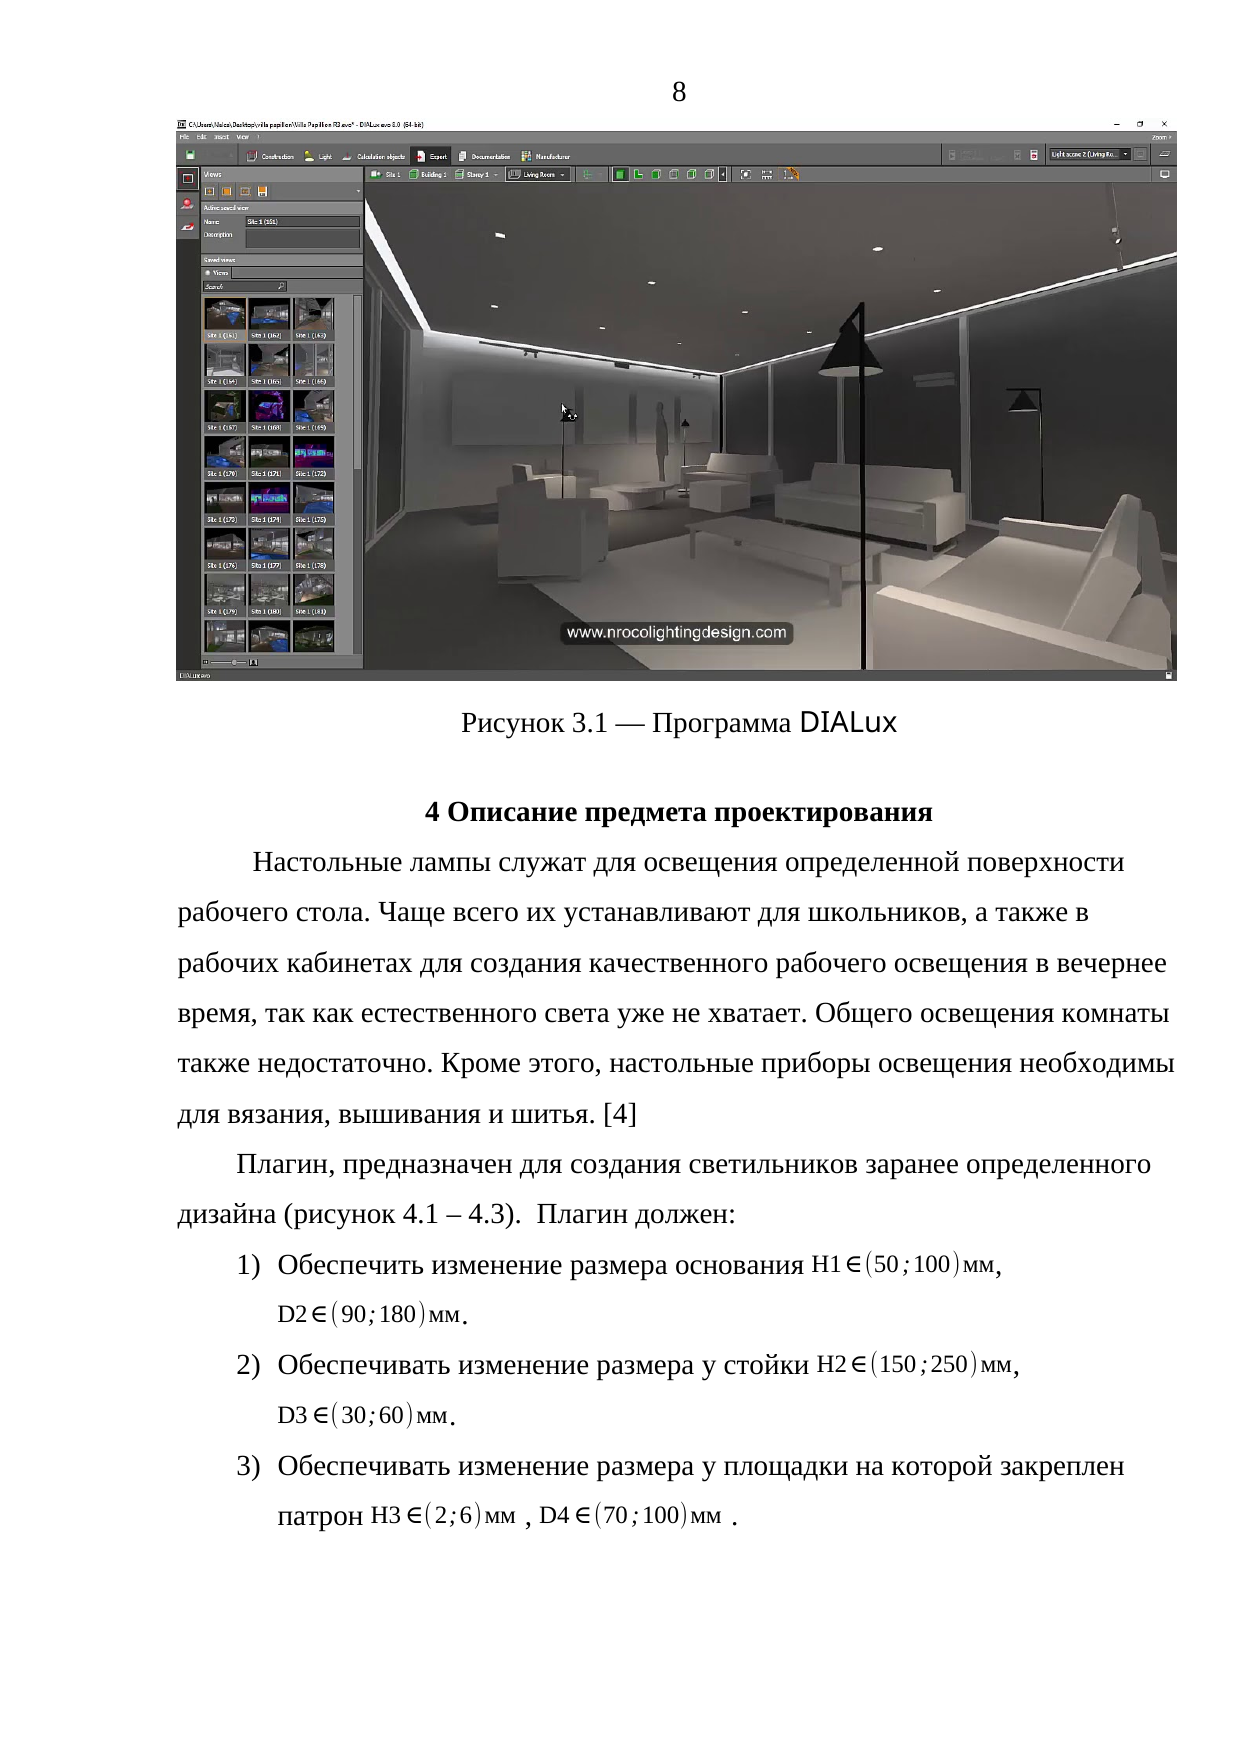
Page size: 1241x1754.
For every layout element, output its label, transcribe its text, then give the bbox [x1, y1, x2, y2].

list Обеспечить изменение размера основания , . [236, 1247, 1181, 1331]
picture [176, 118, 1177, 681]
text Плагин, предназначен для создания светильников заранее определенного дизайна (рисунок 4.1 – 4.3). Плагин должен: [177, 1146, 1181, 1230]
text 4 Описание предмета проектирования [177, 794, 1181, 827]
list Обеспечивать изменение размера у стойки , . [236, 1347, 1181, 1431]
list Обеспечивать изменение размера у площадки на которой закреплен патрон , . [236, 1448, 1181, 1532]
text Настольные лампы служат для освещения определенной поверхности рабочего стола. Чаще всего их устанавливают для школьников, а также в рабочих кабинетах для создания качественного рабочего освещения в вечернее время, так как естественного света уже не хватает. Общего освещения комнаты также недостаточно. Кроме этого, настольные приборы освещения необходимы для вязания, вышивания и шитья. [4] [177, 844, 1181, 1129]
